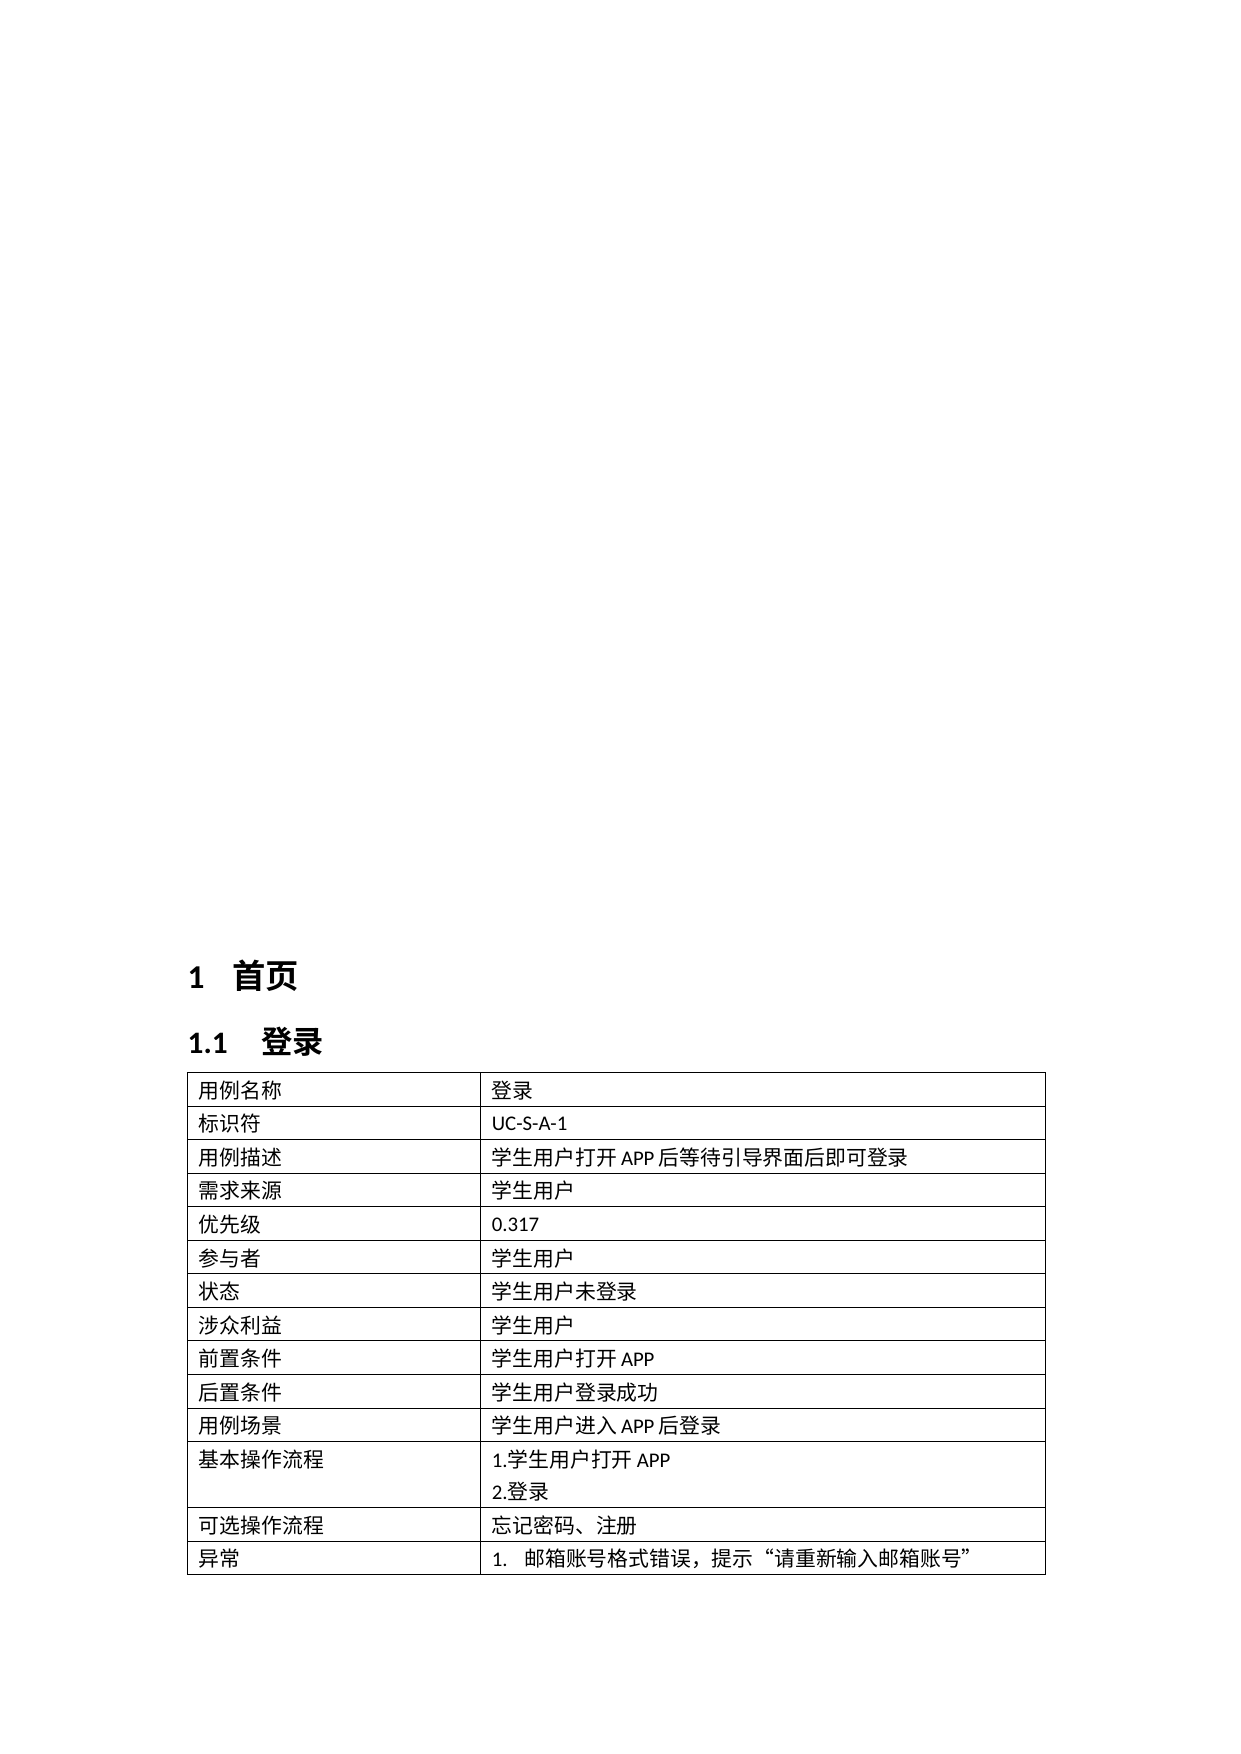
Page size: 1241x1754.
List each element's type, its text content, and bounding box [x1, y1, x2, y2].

table_header 登录 [481, 1073, 1045, 1106]
table_cell UC-S-A-1 [481, 1107, 1045, 1139]
table_cell 学生用户登录成功 [481, 1375, 1045, 1407]
table_cell 学生用户进入APP后登录 [481, 1409, 1045, 1441]
table_cell 0.317 [481, 1207, 1045, 1240]
table_cell 参与者 [188, 1241, 480, 1273]
table_cell 学生用户 [481, 1241, 1045, 1273]
table_cell 学生用户打开APP [481, 1341, 1045, 1374]
table_cell 需求来源 [188, 1174, 480, 1206]
table_cell 可选操作流程 [188, 1508, 480, 1541]
text 登录 [187, 1007, 1053, 1072]
table_cell 用例描述 [188, 1140, 480, 1173]
table_cell 基本操作流程 [188, 1442, 480, 1507]
table_cell 后置条件 [188, 1375, 480, 1407]
table_header 用例名称 [188, 1073, 480, 1106]
table_cell 学生用户 [481, 1308, 1045, 1340]
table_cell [481, 1542, 1045, 1574]
table_cell 用例场景 [188, 1409, 480, 1441]
table_cell 学生用户未登录 [481, 1274, 1045, 1307]
table_cell 学生用户打开APP后等待引导界面后即可登录 [481, 1140, 1045, 1173]
table_cell 涉众利益 [188, 1308, 480, 1340]
text 首页 [187, 942, 1053, 1007]
table_cell 标识符 [188, 1107, 480, 1139]
table_cell 状态 [188, 1274, 480, 1307]
table_cell 学生用户 [481, 1174, 1045, 1206]
table_cell 忘记密码、注册 [481, 1508, 1045, 1541]
table_cell 优先级 [188, 1207, 480, 1240]
table_cell 1.学生用户打开APP 2.登录 [481, 1442, 1045, 1507]
table_cell 前置条件 [188, 1341, 480, 1374]
table_cell 异常 [188, 1542, 480, 1574]
